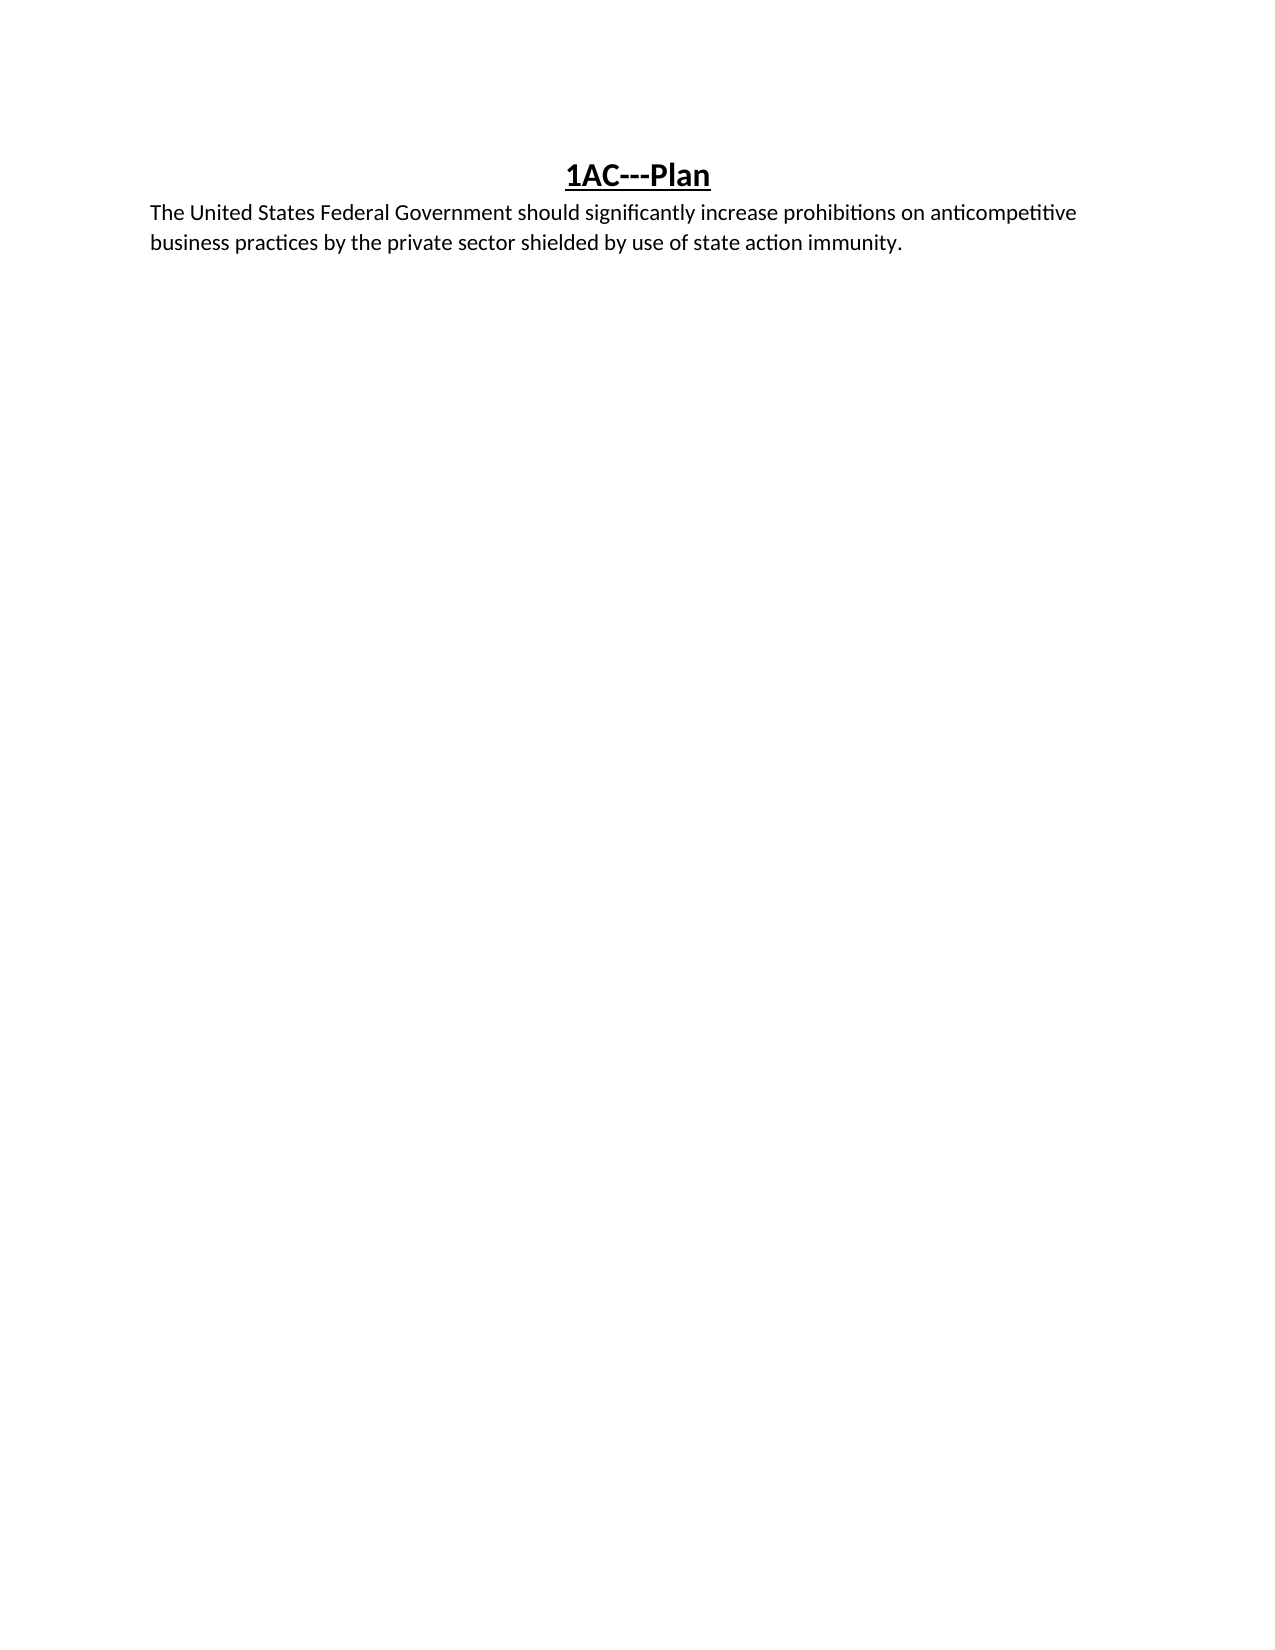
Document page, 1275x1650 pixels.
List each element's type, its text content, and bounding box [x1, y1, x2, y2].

subtitle 1AC---Plan [150, 154, 1125, 195]
text The United States Federal Government should significantly increase prohibitions on anticompetitive business practices by the private sector shielded by use of state action immunity. [150, 198, 1125, 256]
